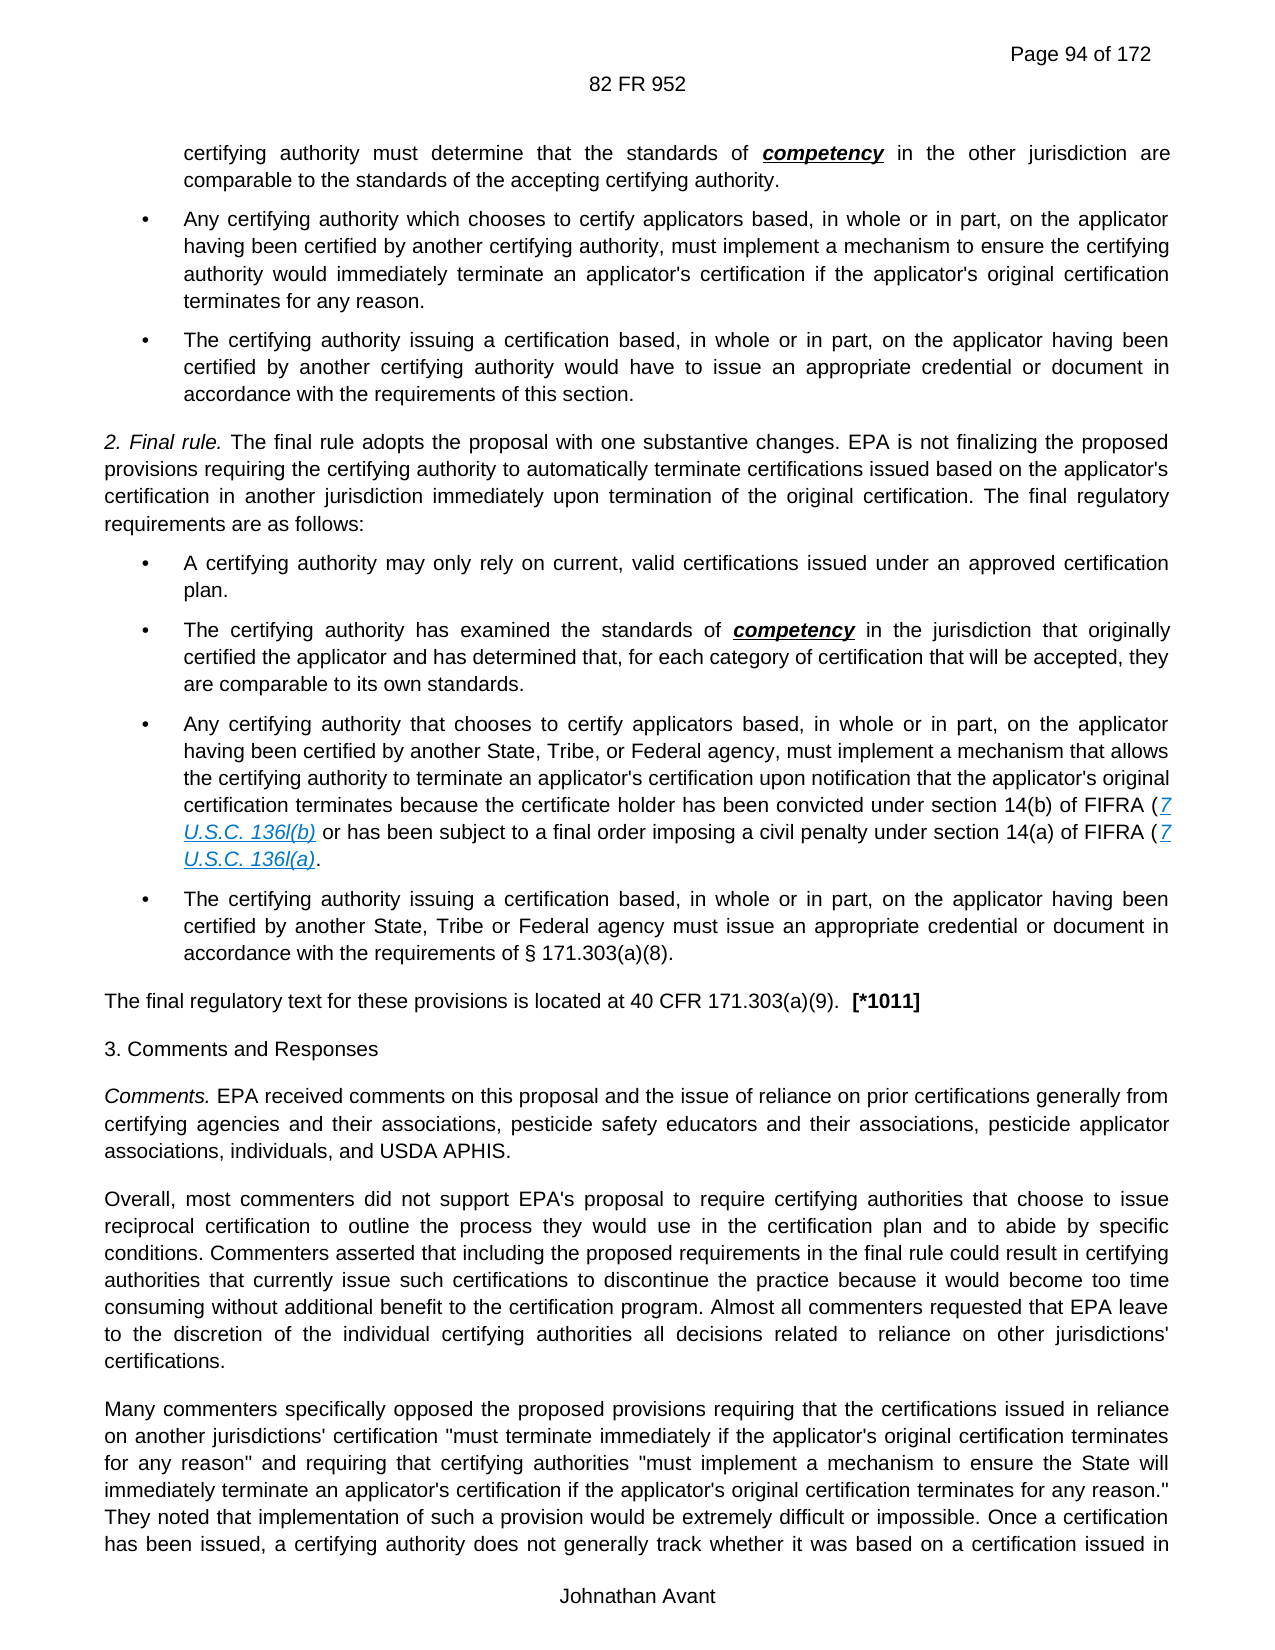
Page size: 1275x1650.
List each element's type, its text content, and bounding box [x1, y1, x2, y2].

list A certifying authority may only rely on current, valid certifications issued under an approved certification plan. [142, 548, 1171, 602]
text 2. Final rule. The final rule adopts the proposal with one substantive changes. EPA is not finalizing the proposed provisions requiring the certifying authority to automatically terminate certifications issued based on the applicator's certification in another jurisdiction immediately upon termination of the original certification. The final regulatory requirements are as follows: [104, 427, 1171, 535]
text 3. Comments and Responses [104, 1033, 1171, 1060]
text Overall, most commenters did not support EPA's proposal to require certifying authorities that choose to issue reciprocal certification to outline the process they would use in the certification plan and to abide by specific conditions. Commenters asserted that including the proposed requirements in the final rule could result in certifying authorities that currently issue such certifications to discontinue the practice because it would become too time consuming without additional benefit to the certification program. Almost all commenters requested that EPA leave to the discretion of the individual certifying authorities all decisions related to reliance on other jurisdictions' certifications. [104, 1183, 1171, 1373]
list The certifying authority issuing a certification based, in whole or in part, on the applicator having been certified by another certifying authority would have to issue an appropriate credential or document in accordance with the requirements of this section. [142, 325, 1171, 406]
list The certifying authority issuing a certification based, in whole or in part, on the applicator having been certified by another State, Tribe or Federal agency must issue an appropriate credential or document in accordance with the requirements of § 171.303(a)(8). [142, 883, 1171, 964]
text The final regulatory text for these provisions is located at 40 CFR 171.303(a)(9). [*1011] [104, 985, 1171, 1012]
list Any certifying authority that chooses to certify applicators based, in whole or in part, on the applicator having been certified by another State, Tribe, or Federal agency, must implement a mechanism that allows the certifying authority to terminate an applicator's certification upon notification that the applicator's original certification terminates because the certificate holder has been convicted under section 14(b) of FIFRA (7 U.S.C. 136l(b) or has been subject to a final order imposing a civil penalty under section 14(a) of FIFRA (7 U.S.C. 136l(a). [142, 708, 1171, 871]
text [104, 1394, 1171, 1556]
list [142, 137, 1171, 192]
list The certifying authority has examined the standards of competency in the jurisdiction that originally certified the applicator and has determined that, for each category of certification that will be accepted, they are comparable to its own standards. [142, 614, 1171, 696]
text Comments. EPA received comments on this proposal and the issue of reliance on prior certifications generally from certifying agencies and their associations, pesticide safety educators and their associations, pesticide applicator associations, individuals, and USDA APHIS. [104, 1081, 1171, 1162]
list Any certifying authority which chooses to certify applicators based, in whole or in part, on the applicator having been certified by another certifying authority, must implement a mechanism to ensure the certifying authority would immediately terminate an applicator's certification if the applicator's original certification terminates for any reason. [142, 204, 1171, 312]
